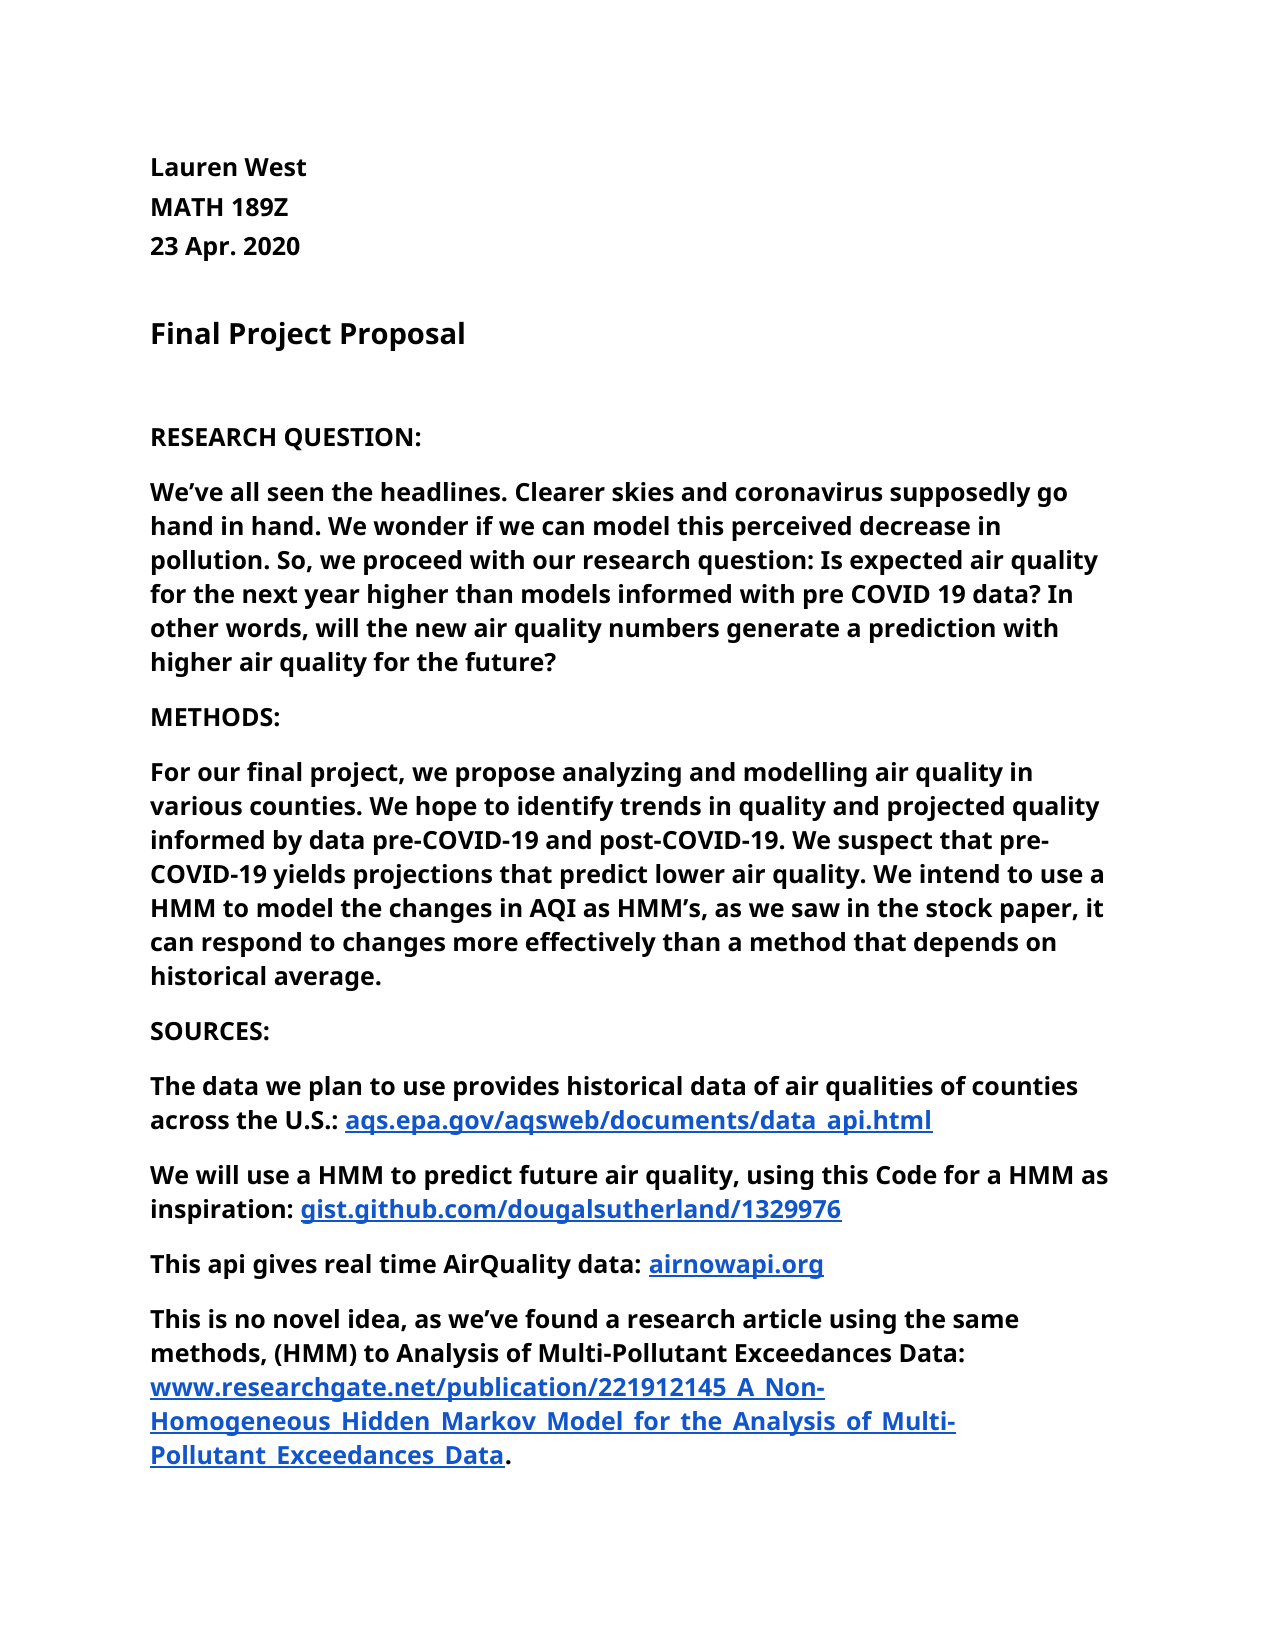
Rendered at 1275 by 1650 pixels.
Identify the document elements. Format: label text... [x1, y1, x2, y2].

text The data we plan to use provides historical data of air qualities of counties across the U.S.: aqs.epa.gov/aqsweb/documents/data_api.html [150, 1068, 1125, 1137]
text METHODS: [150, 699, 1125, 733]
text Lauren West [150, 150, 1125, 184]
text This api gives real time AirQuality data: airnowapi.org [150, 1246, 1125, 1280]
text 23 Apr. 2020 [150, 228, 1125, 262]
text Final Project Proposal [150, 313, 1125, 353]
text We will use a HMM to predict future air quality, using this Code for a HMM as inspiration: gist.github.com/dougalsutherland/1329976 [150, 1157, 1125, 1226]
text MATH 189Z [150, 189, 1125, 223]
text This is no novel idea, as we’ve found a research article using the same methods, (HMM) to Analysis of Multi-Pollutant Exceedances Data: www.researchgate.net/publication/221912145_A_Non-Homogeneous_Hidden_Markov_Model_for_the_Analysis_of_Multi-Pollutant_Exceedances_Data. [150, 1301, 1125, 1472]
text For our final project, we propose analyzing and modelling air quality in various counties. We hope to identify trends in quality and projected quality informed by data pre-COVID-19 and post-COVID-19. We suspect that pre-COVID-19 yields projections that predict lower air quality. We intend to use a HMM to model the changes in AQI as HMM’s, as we saw in the stock paper, it can respond to changes more effectively than a method that depends on historical average. [150, 754, 1125, 993]
text We’ve all seen the headlines. Clearer skies and coronavirus supposedly go hand in hand. We wonder if we can model this perceived decrease in pollution. So, we proceed with our research question: Is expected air quality for the next year higher than models informed with pre COVID 19 data? In other words, will the new air quality numbers generate a prediction with higher air quality for the future? [150, 474, 1125, 678]
text RESEARCH QUESTION: [150, 419, 1125, 453]
text SOURCES: [150, 1013, 1125, 1048]
